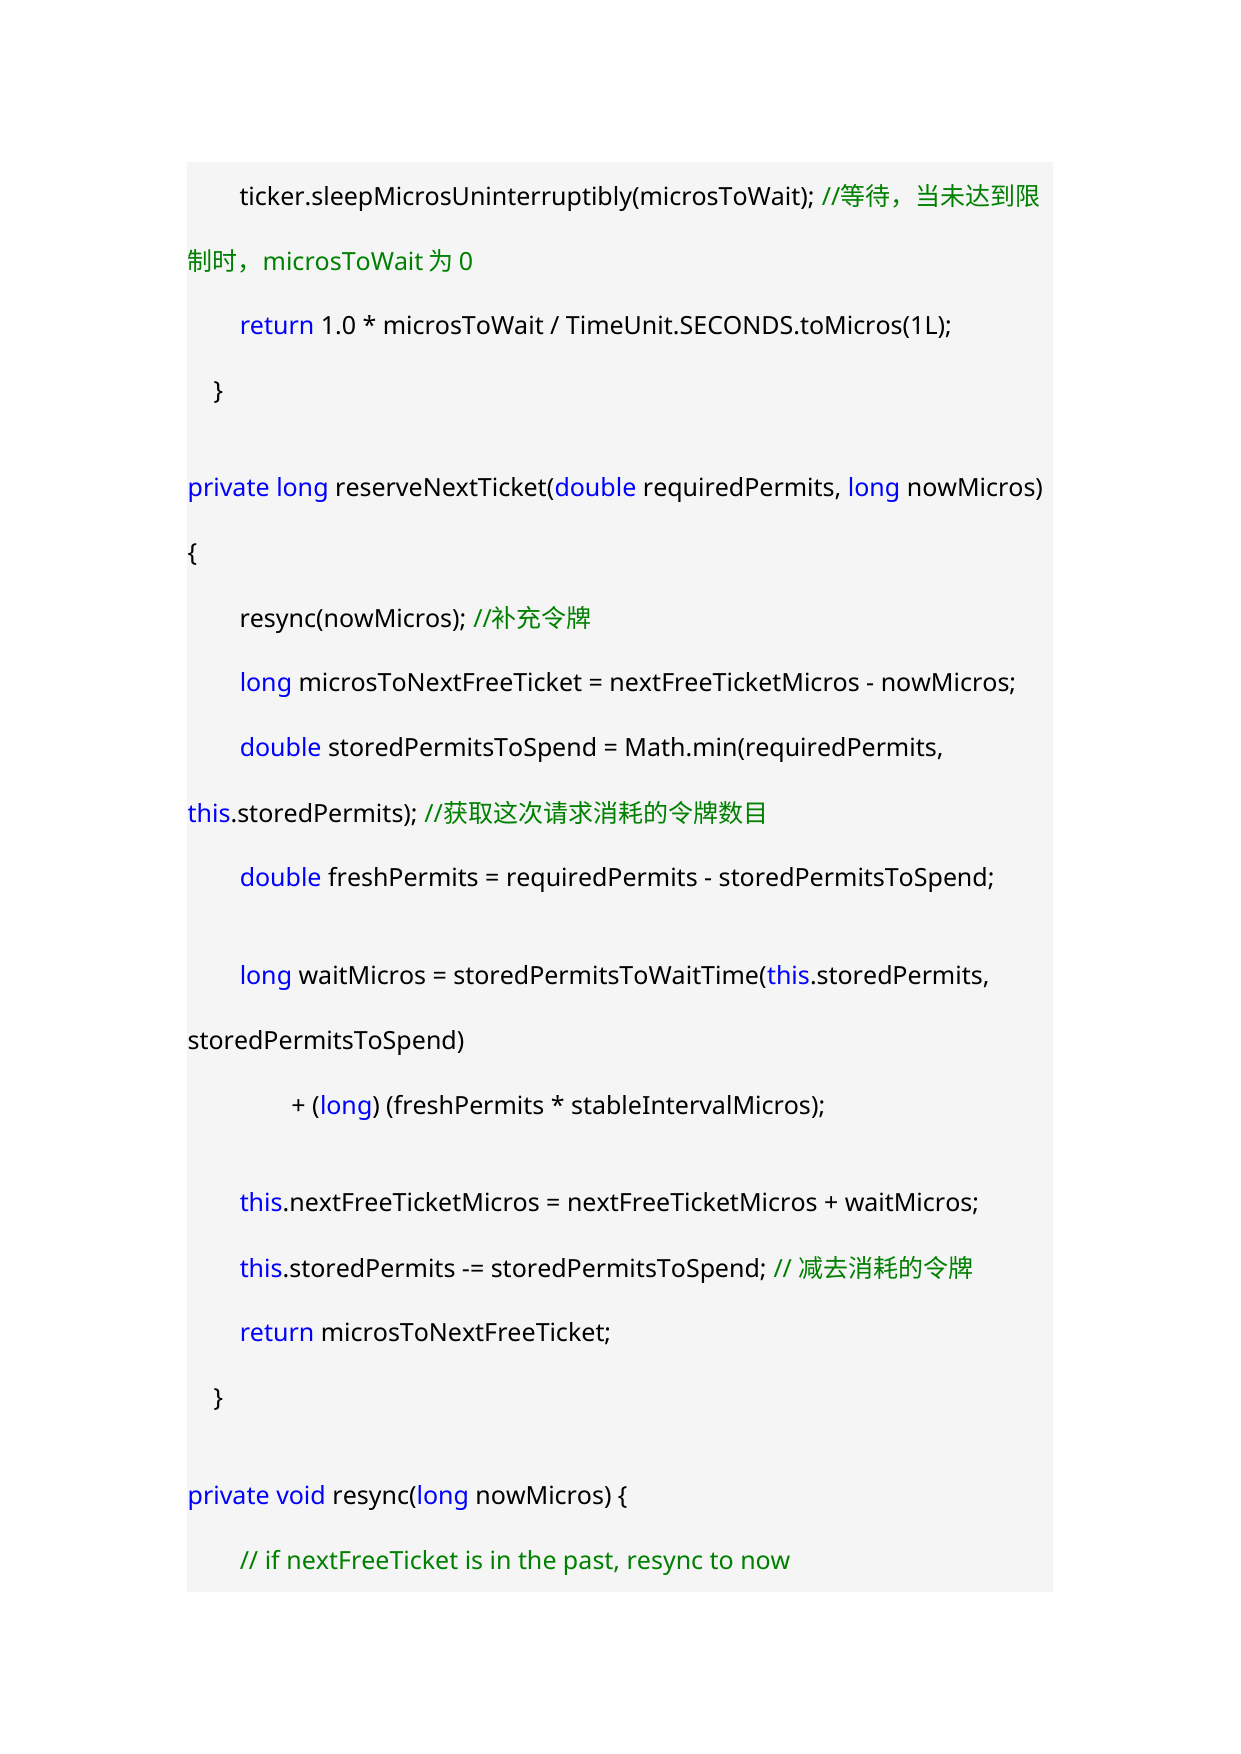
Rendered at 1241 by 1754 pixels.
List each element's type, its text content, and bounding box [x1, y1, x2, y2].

text private long reserveNextTicket(double requiredPermits, long nowMicros) { [187, 454, 1053, 584]
text double freshPermits = requiredPermits - storedPermitsToSpend; [187, 844, 1053, 909]
text return microsToNextFreeTicket; [187, 1299, 1053, 1364]
text this.nextFreeTicketMicros = nextFreeTicketMicros + waitMicros; [187, 1169, 1053, 1234]
text // if nextFreeTicket is in the past, resync to now [187, 1527, 1053, 1592]
text this.storedPermits -= storedPermitsToSpend; // 减去消耗的令牌 [187, 1234, 1053, 1299]
text return 1.0 * microsToWait / TimeUnit.SECONDS.toMicros(1L); [187, 292, 1053, 357]
text double storedPermitsToSpend = Math.min(requiredPermits, this.storedPermits); //获取这次请求消耗的令牌数目 [187, 714, 1053, 844]
text long microsToNextFreeTicket = nextFreeTicketMicros - nowMicros; [187, 649, 1053, 714]
text private void resync(long nowMicros) { [187, 1462, 1053, 1527]
text } [187, 1364, 1053, 1429]
text long waitMicros = storedPermitsToWaitTime(this.storedPermits, storedPermitsToSpend) [187, 942, 1053, 1072]
text } [187, 357, 1053, 422]
text ticker.sleepMicrosUninterruptibly(microsToWait); //等待，当未达到限制时，microsToWait为0 [187, 162, 1053, 292]
text + (long) (freshPermits * stableIntervalMicros); [187, 1072, 1053, 1137]
text resync(nowMicros); //补充令牌 [187, 584, 1053, 649]
